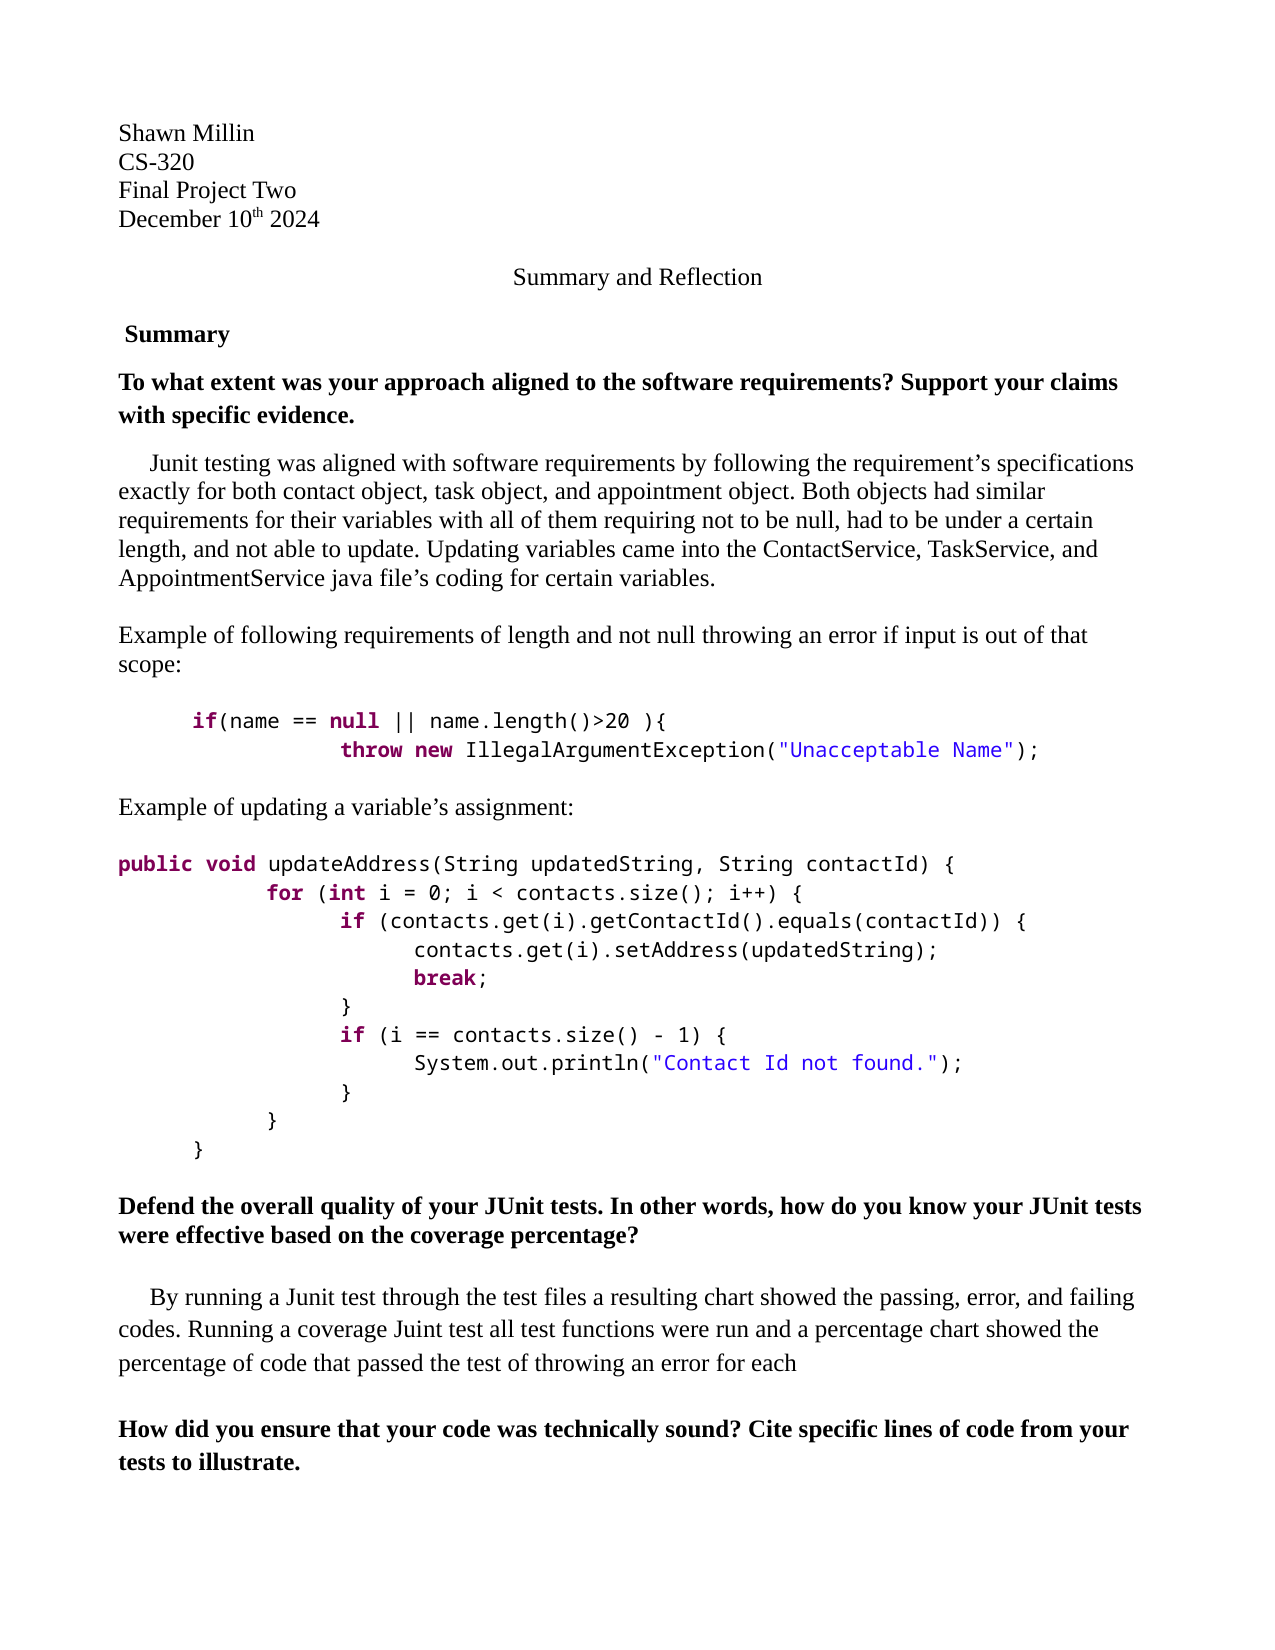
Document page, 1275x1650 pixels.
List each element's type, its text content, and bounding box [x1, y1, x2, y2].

text To what extent was your approach aligned to the software requirements? Support your claims with specific evidence. [118, 367, 1157, 429]
text } [118, 1134, 1157, 1162]
text public void updateAddress(String updatedString, String contactId) { [118, 849, 1157, 878]
text By running a Junit test through the test files a resulting chart showed the passing, error, and failing codes. Running a coverage Juint test all test functions were run and a percentage chart showed the percentage of code that passed the test of throwing an error for each [118, 1282, 1157, 1376]
text CS-320 [118, 147, 1157, 176]
text throw new IllegalArgumentException("Unacceptable Name"); [118, 735, 1157, 763]
text System.out.println("Contact Id not found."); [118, 1048, 1157, 1077]
text } [118, 1077, 1157, 1105]
text contacts.get(i).setAddress(updatedString); [118, 935, 1157, 963]
text Summary and Reflection [118, 262, 1157, 291]
text Shawn Millin [118, 118, 1157, 147]
text December 10th 2024 [118, 204, 1157, 233]
text Final Project Two [118, 176, 1157, 204]
text break; [118, 963, 1157, 992]
text Example of updating a variable’s assignment: [118, 792, 1157, 821]
text Junit testing was aligned with software requirements by following the requirement’s specifications exactly for both contact object, task object, and appointment object. Both objects had similar requirements for their variables with all of them requiring not to be null, had to be under a certain length, and not able to update. Updating variables came into the ContactService, TaskService, and AppointmentService java file’s coding for certain variables. [118, 448, 1157, 591]
text for (int i = 0; i < contacts.size(); i++) { [118, 878, 1157, 906]
text if (i == contacts.size() - 1) { [118, 1020, 1157, 1048]
text How did you ensure that your code was technically sound? Cite specific lines of code from your tests to illustrate. [118, 1414, 1157, 1475]
text Example of following requirements of length and not null throwing an error if input is out of that scope: [118, 620, 1157, 678]
text if (contacts.get(i).getContactId().equals(contactId)) { [118, 906, 1157, 935]
text } [118, 992, 1157, 1020]
text Defend the overall quality of your JUnit tests. In other words, how do you know your JUnit tests were effective based on the coverage percentage? [118, 1191, 1157, 1248]
text } [118, 1105, 1157, 1134]
text Summary [118, 319, 1157, 348]
text if(name == null || name.length()>20 ){ [118, 706, 1157, 735]
